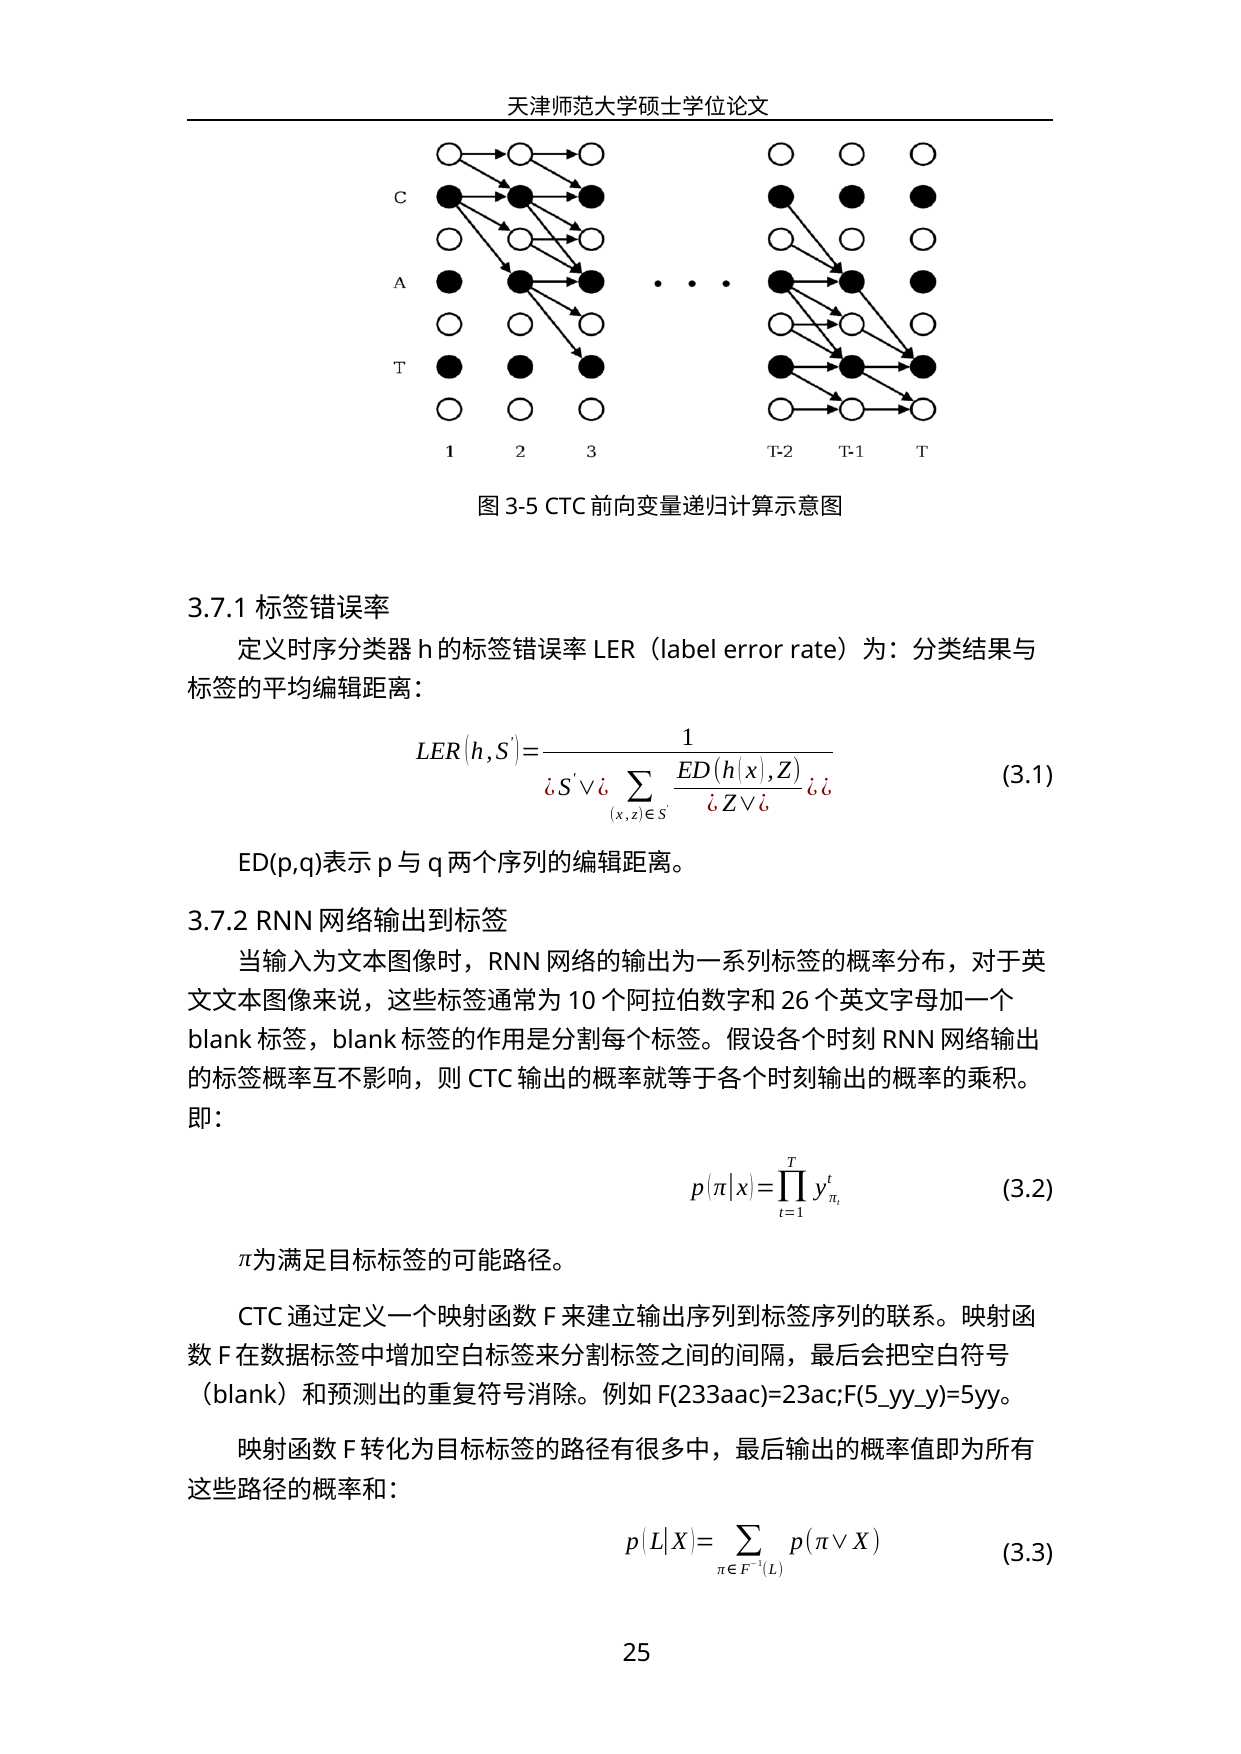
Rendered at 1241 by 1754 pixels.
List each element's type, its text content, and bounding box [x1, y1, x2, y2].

subtitle 3.7.1 标签错误率 [187, 586, 1053, 625]
text 为满足目标标签的可能路径。 [187, 1240, 1053, 1277]
text CTC通过定义一个映射函数F来建立输出序列到标签序列的联系。映射函数F在数据标签中增加空白标签来分割标签之间的间隔，最后会把空白符号（blank）和预测出的重复符号消除。例如F(233aac)=23ac;F(5_yy_y)=5yy。 [187, 1296, 1053, 1411]
text 映射函数F转化为目标标签的路径有很多中，最后输出的概率值即为所有这些路径的概率和： [187, 1430, 1053, 1505]
subtitle 3.7.2 RNN网络输出到标签 [187, 898, 1053, 938]
text (3.2) [187, 1154, 1053, 1221]
text ED(p,q)表示p与q两个序列的编辑距离。 [187, 843, 966, 879]
text 当输入为文本图像时，RNN网络的输出为一系列标签的概率分布，对于英文文本图像来说，这些标签通常为10个阿拉伯数字和26个英文字母加一个blank标签，blank标签的作用是分割每个标签。假设各个时刻RNN网络输出的标签概率互不影响，则CTC输出的概率就等于各个时刻输出的概率的乘积。即： [187, 942, 1053, 1134]
text 定义时序分类器h的标签错误率LER（label error rate）为：分类结果与标签的平均编辑距离： [187, 629, 1053, 704]
text (3.1) [187, 724, 1053, 823]
picture [380, 130, 944, 469]
text (3.3) [187, 1525, 1053, 1579]
